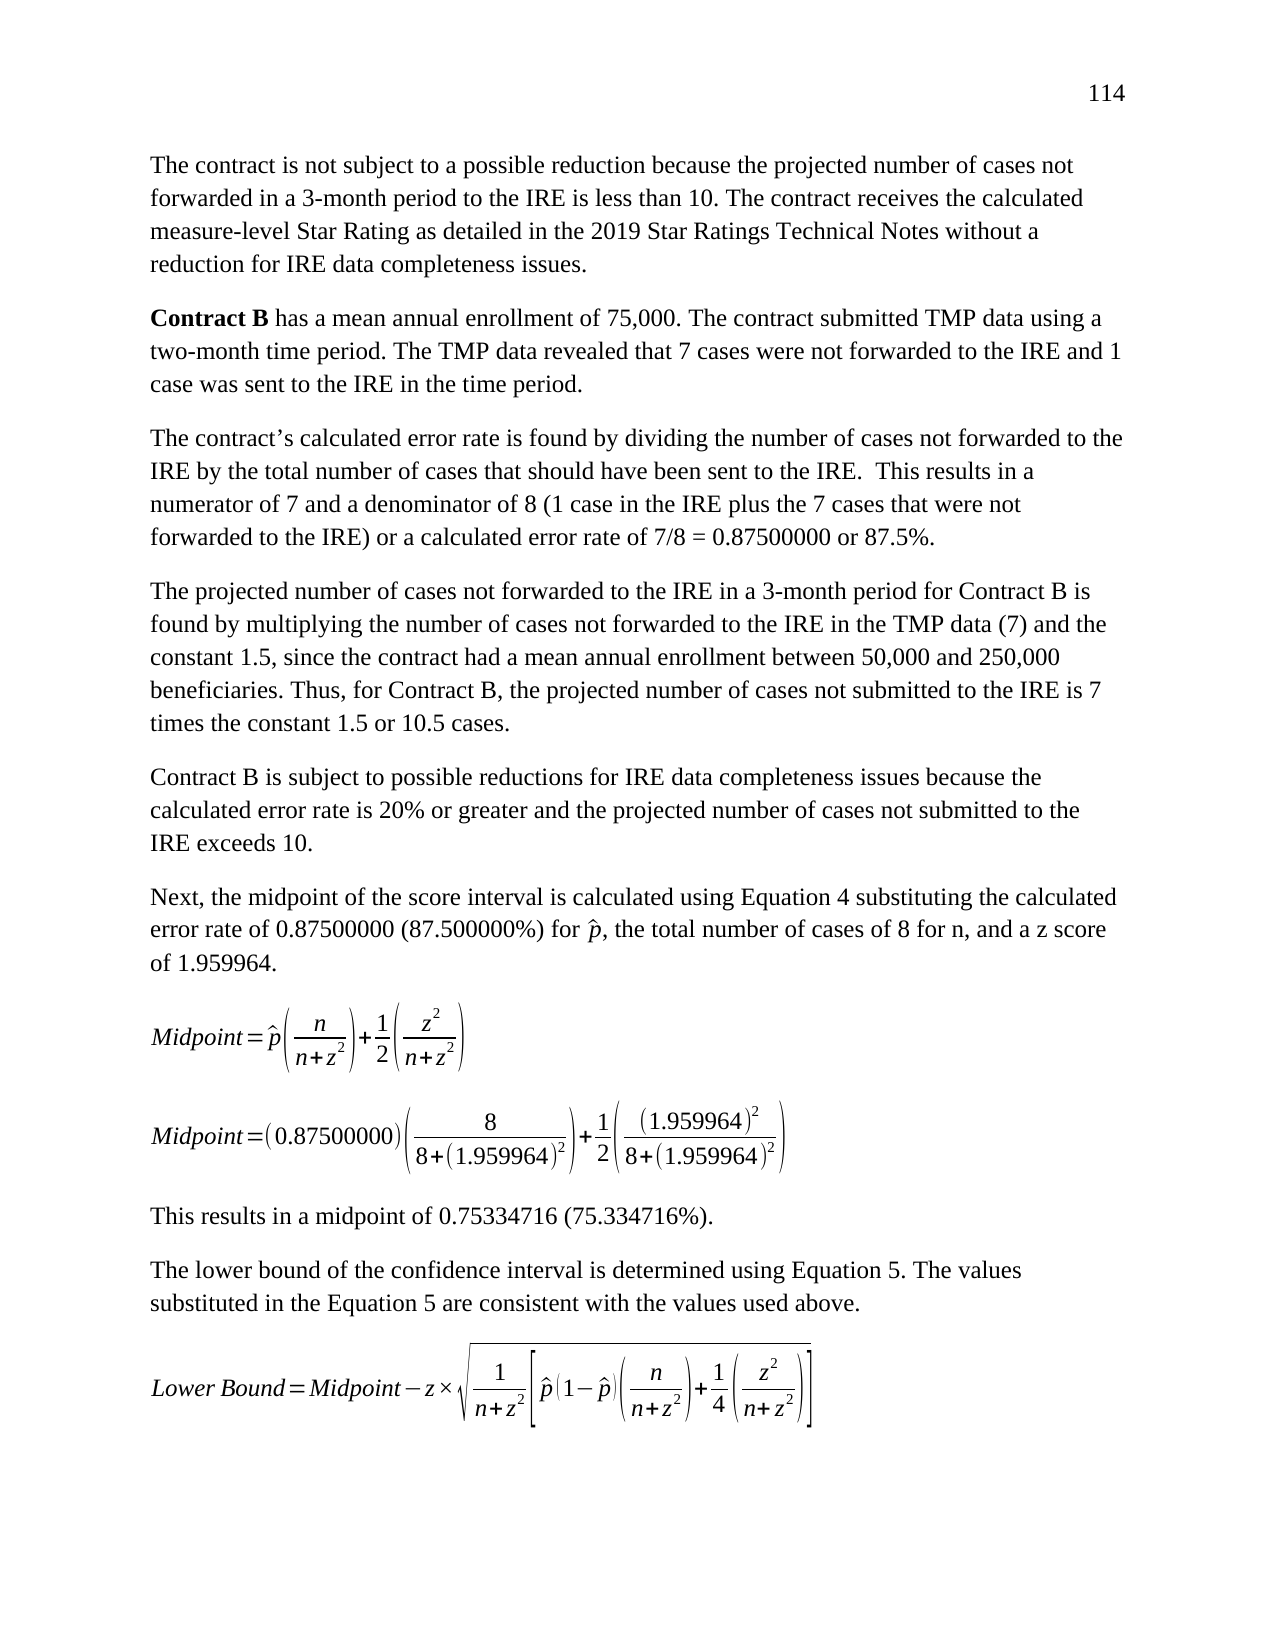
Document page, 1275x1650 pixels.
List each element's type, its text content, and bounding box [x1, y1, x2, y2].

text This results in a midpoint of 0.75334716 (75.334716%). [150, 1201, 1125, 1230]
text Contract B has a mean annual enrollment of 75,000. The contract submitted TMP data using a two-month time period. The TMP data revealed that 7 cases were not forwarded to the IRE and 1 case was sent to the IRE in the time period. [150, 303, 1125, 398]
text The contract is not subject to a possible reduction because the projected number of cases not forwarded in a 3-month period to the IRE is less than 10. The contract receives the calculated measure-level Star Rating as detailed in the 2019 Star Ratings Technical Notes without a reduction for IRE data completeness issues. [150, 150, 1125, 278]
text The lower bound of the confidence interval is determined using Equation 5. The values substituted in the Equation 5 are consistent with the values used above. [150, 1255, 1125, 1317]
text The projected number of cases not forwarded to the IRE in a 3-month period for Contract B is found by multiplying the number of cases not forwarded to the IRE in the TMP data (7) and the constant 1.5, since the contract had a mean annual enrollment between 50,000 and 250,000 beneficiaries. Thus, for Contract B, the projected number of cases not submitted to the IRE is 7 times the constant 1.5 or 10.5 cases. [150, 576, 1125, 737]
text Contract B is subject to possible reductions for IRE data completeness issues because the calculated error rate is 20% or greater and the projected number of cases not submitted to the IRE exceeds 10. [150, 762, 1125, 856]
text Next, the midpoint of the score interval is calculated using Equation 4 substituting the calculated error rate of 0.87500000 (87.500000%) for , the total number of cases of 8 for n, and a z score of 1.959964. [150, 882, 1125, 976]
text The contract’s calculated error rate is found by dividing the number of cases not forwarded to the IRE by the total number of cases that should have been sent to the IRE. This results in a numerator of 7 and a denominator of 8 (1 case in the IRE plus the 7 cases that were not forwarded to the IRE) or a calculated error rate of 7/8 = 0.87500000 or 87.5%. [150, 423, 1125, 551]
